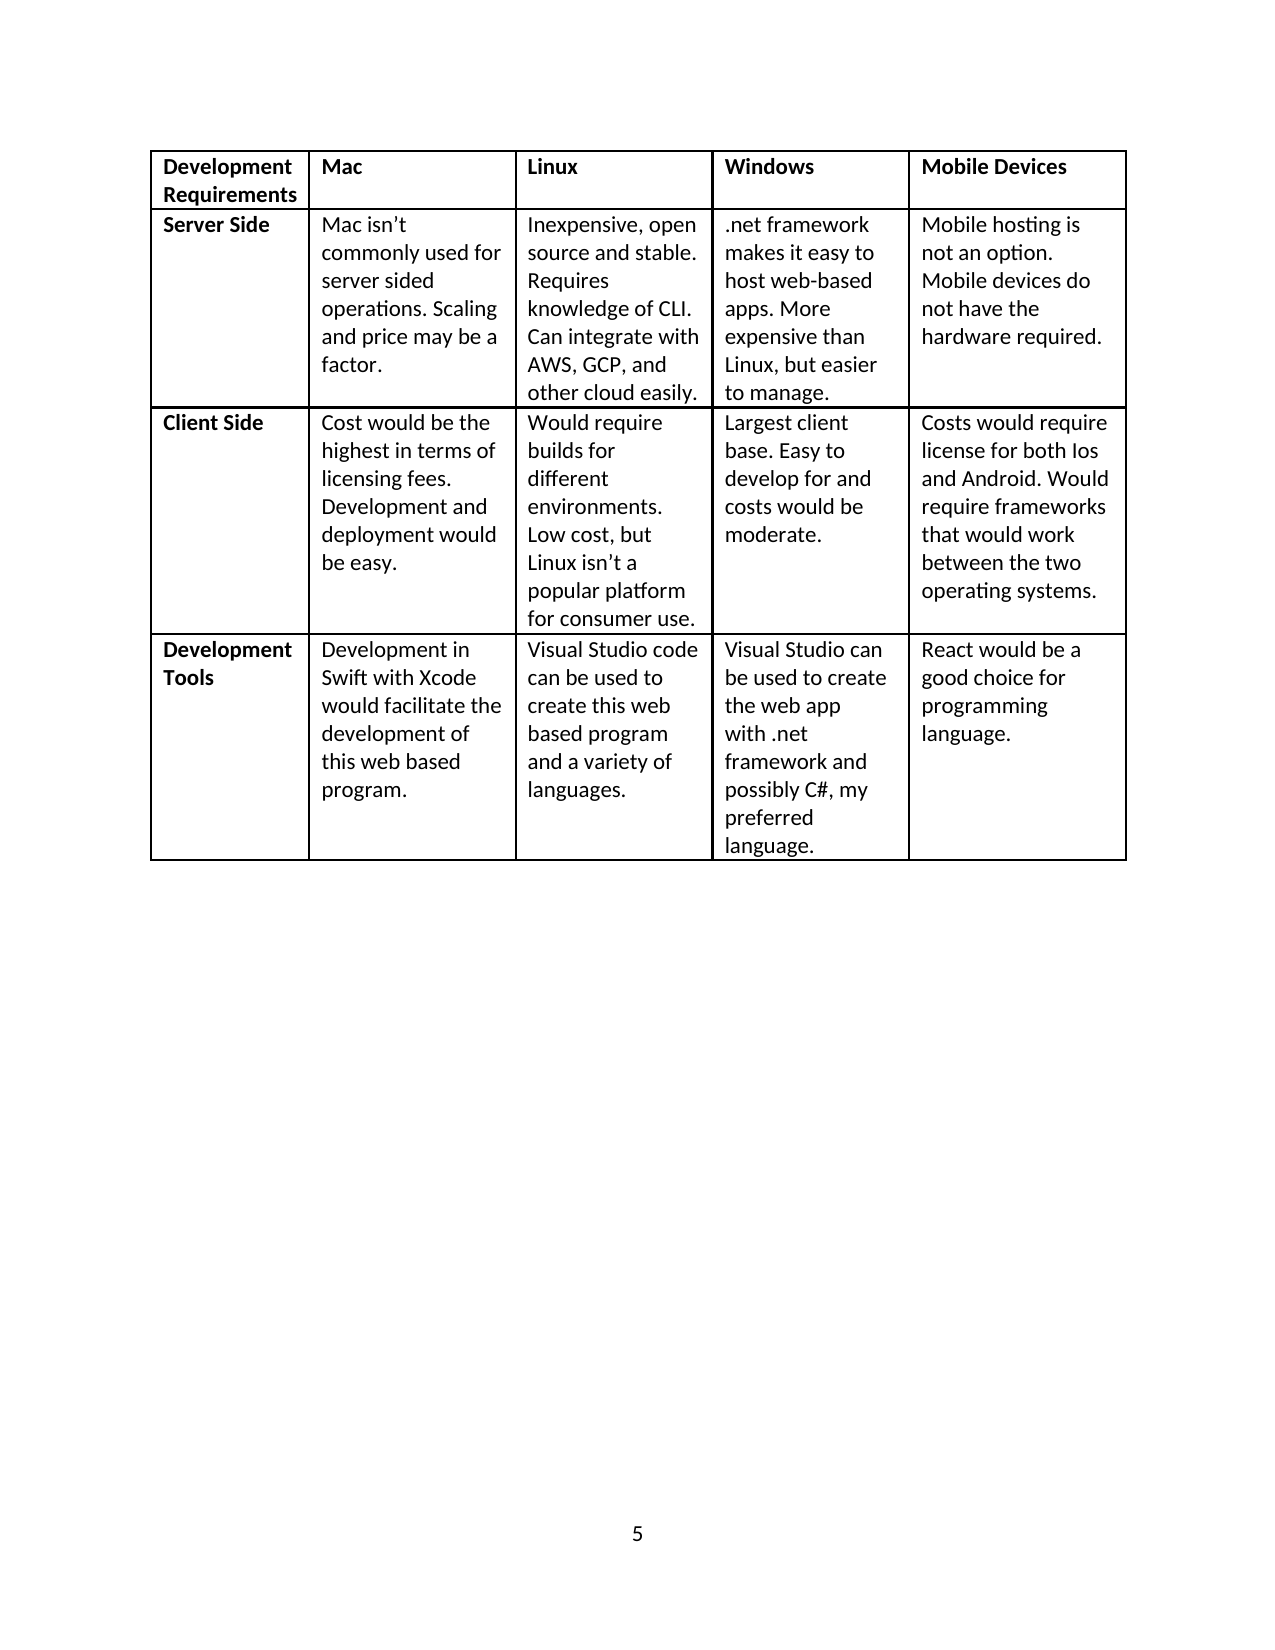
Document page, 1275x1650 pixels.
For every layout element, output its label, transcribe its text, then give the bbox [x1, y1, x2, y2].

table_cell Server Side [152, 210, 308, 406]
table_cell Costs would require license for both Ios and Android. Would require frameworks that would work between the two operating systems. [910, 409, 1125, 633]
table_cell Largest client base. Easy to develop for and costs would be moderate. [714, 409, 908, 633]
table_header Mac [310, 152, 515, 208]
table_cell .net framework makes it easy to host web-based apps. More expensive than Linux, but easier to manage. [714, 210, 908, 406]
table_cell Mobile hosting is not an option. Mobile devices do not have the hardware required. [910, 210, 1125, 406]
table_cell Cost would be the highest in terms of licensing fees. Development and deployment would be easy. [310, 409, 515, 633]
table_cell React would be a good choice for programming language. [910, 635, 1125, 859]
table_cell Client Side [152, 409, 308, 633]
table_header Linux [517, 152, 711, 208]
table_header Development Requirements [152, 152, 308, 208]
table_cell Visual Studio can be used to create the web app with .net framework and possibly C#, my preferred language. [714, 635, 908, 859]
table_cell Mac isn’t commonly used for server sided operations. Scaling and price may be a factor. [310, 210, 515, 406]
table_cell Development in Swift with Xcode would facilitate the development of this web based program. [310, 635, 515, 859]
table_header Windows [714, 152, 908, 208]
table_cell Visual Studio code can be used to create this web based program and a variety of languages. [517, 635, 711, 859]
table_cell Would require builds for different environments. Low cost, but Linux isn’t a popular platform for consumer use. [517, 409, 711, 633]
table_cell Inexpensive, open source and stable. Requires knowledge of CLI. Can integrate with AWS, GCP, and other cloud easily. [517, 210, 711, 406]
table_cell Development Tools [152, 635, 308, 859]
table_header Mobile Devices [910, 152, 1125, 208]
